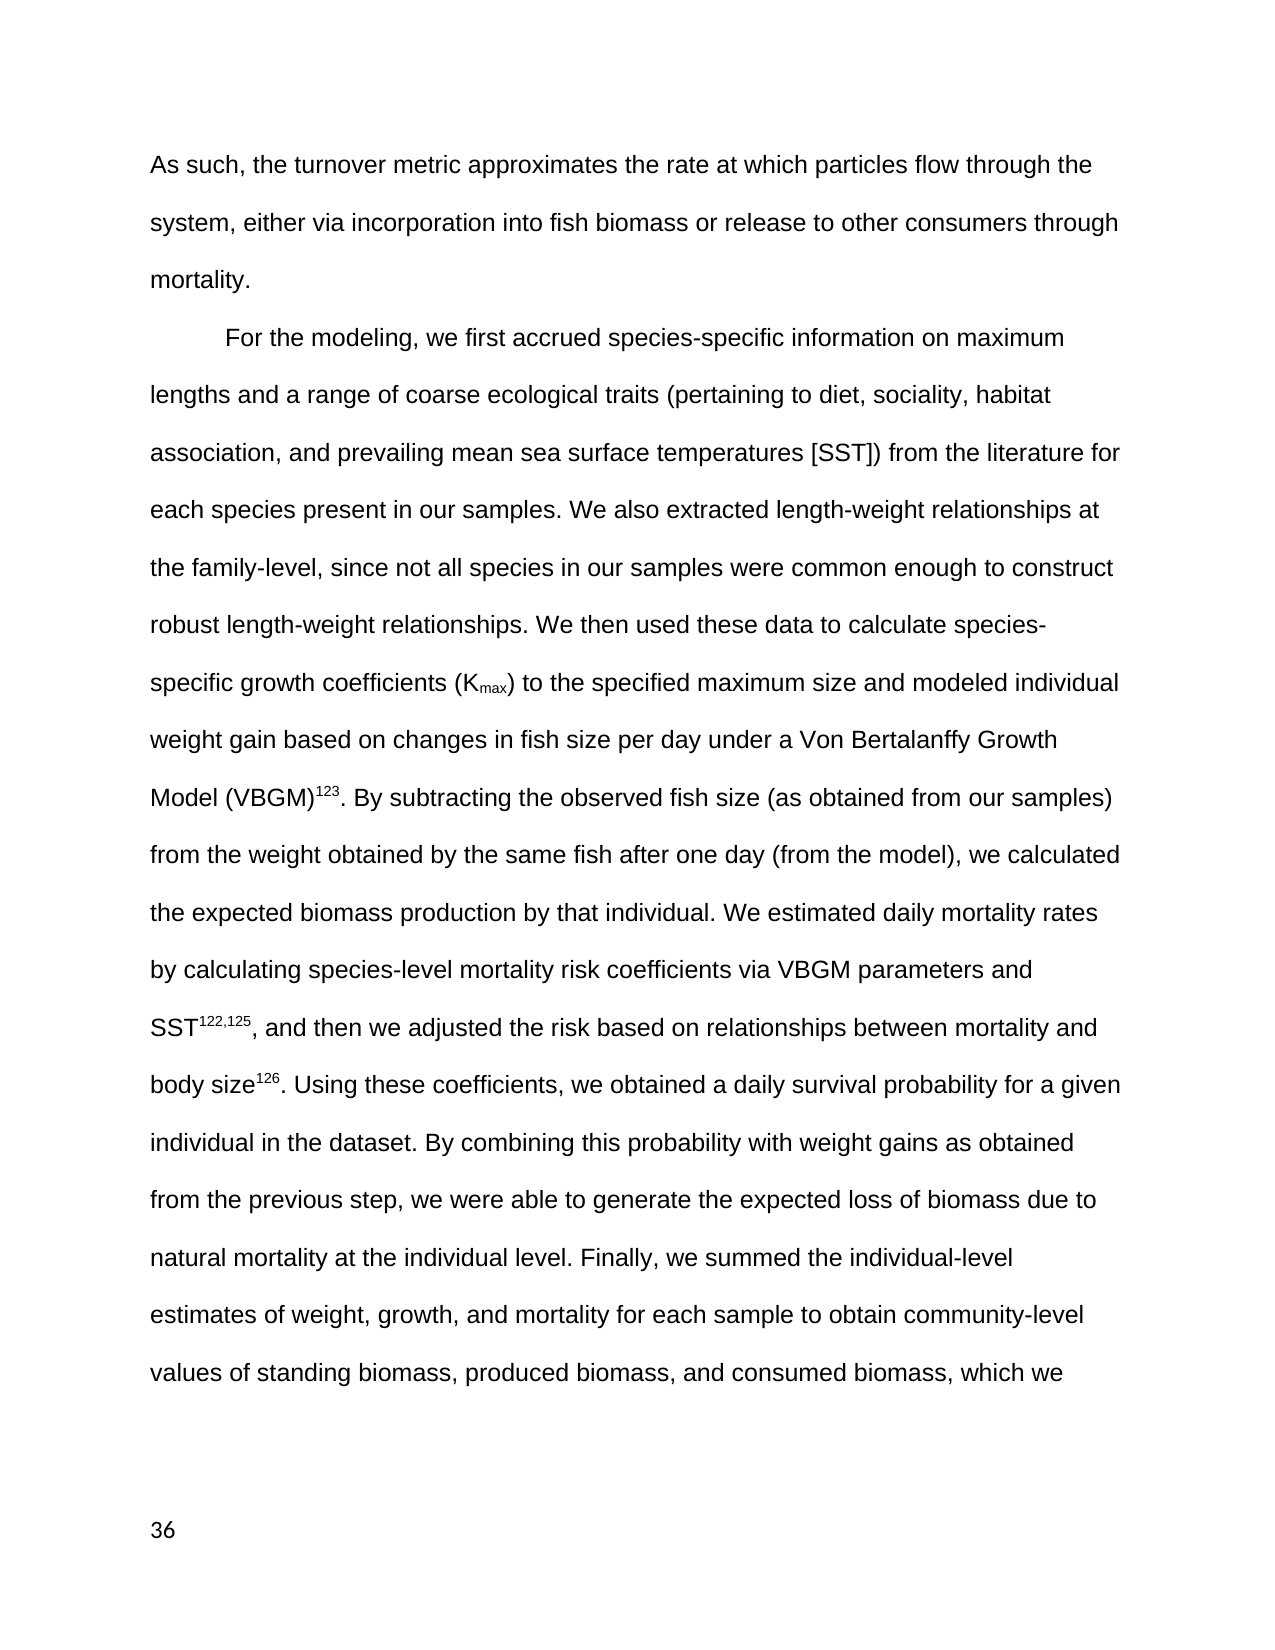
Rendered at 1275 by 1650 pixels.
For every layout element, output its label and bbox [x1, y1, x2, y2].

text [150, 150, 1125, 294]
text [150, 322, 1125, 1386]
